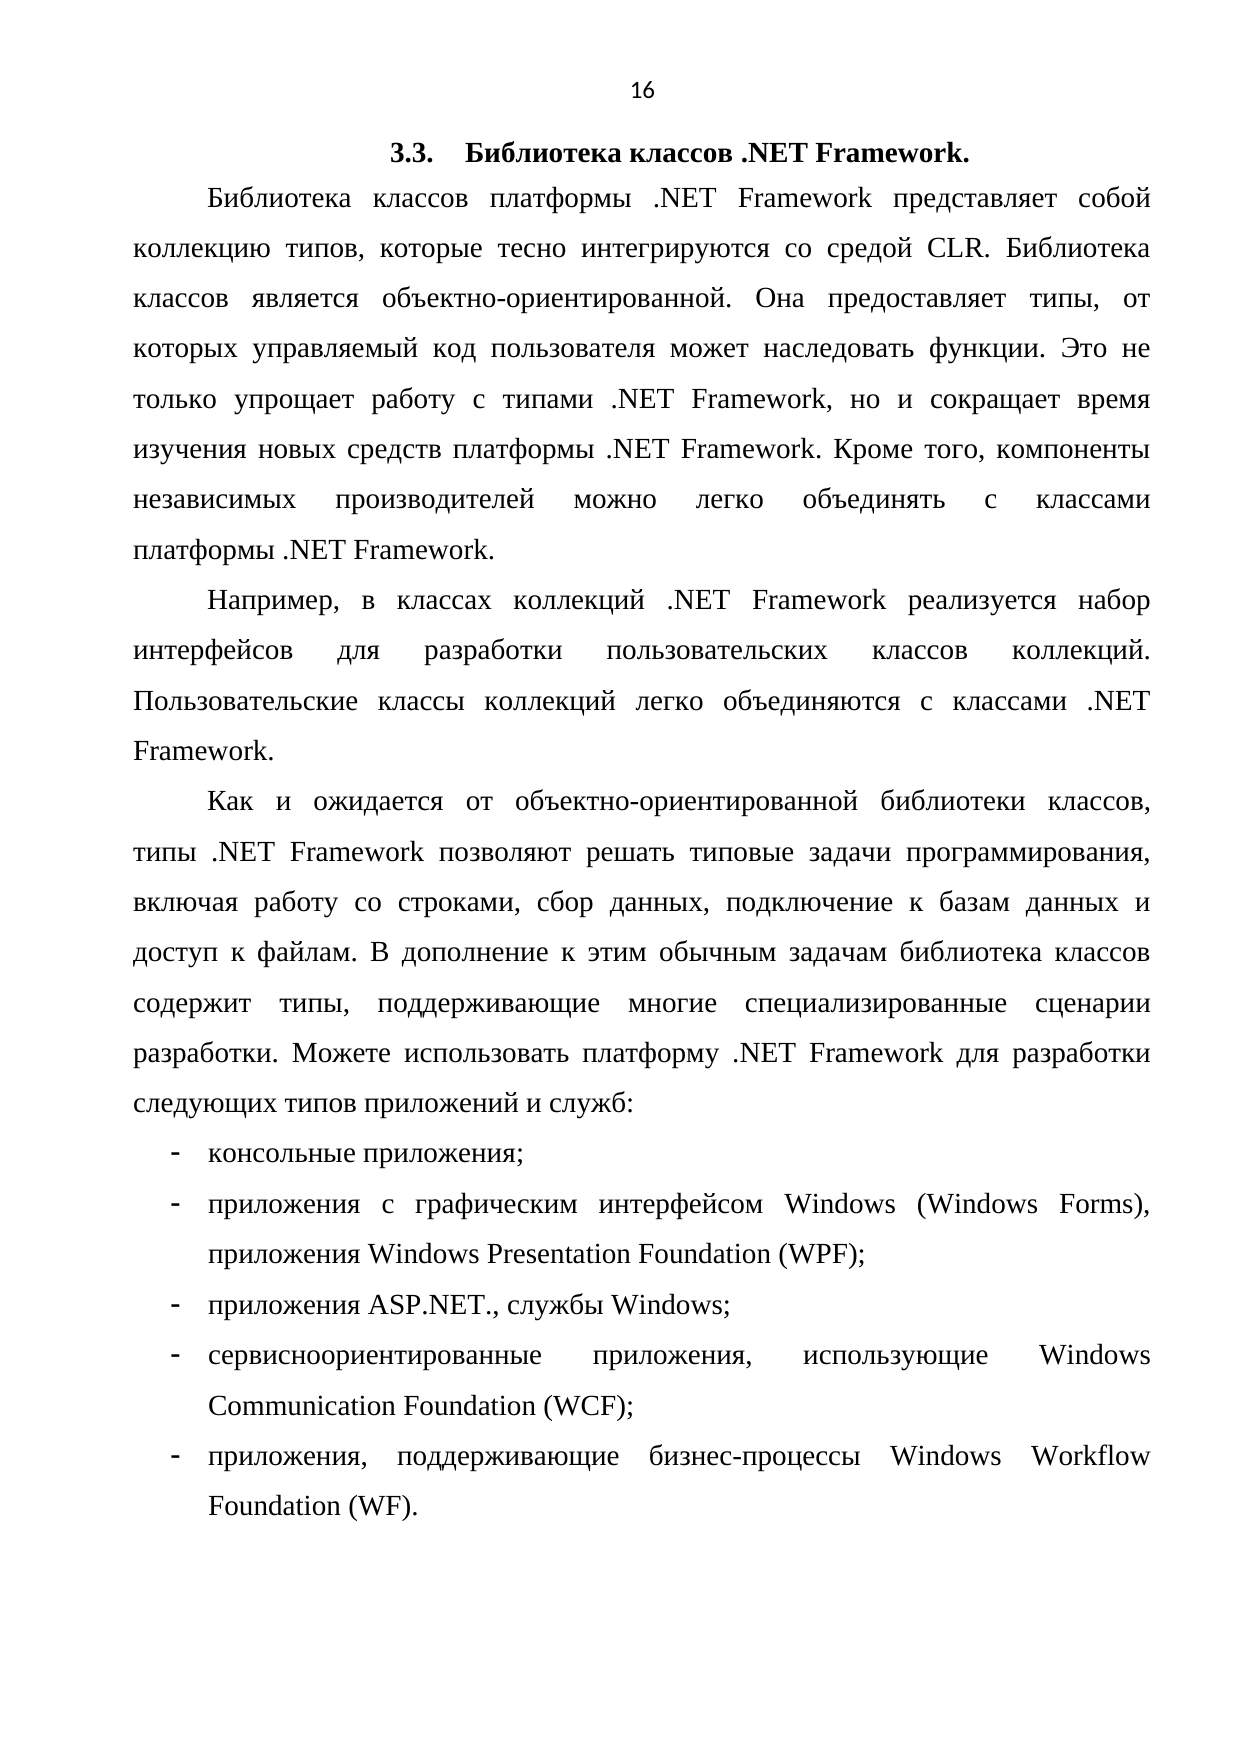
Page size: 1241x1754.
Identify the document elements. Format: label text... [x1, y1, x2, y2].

list консольные приложения; [170, 1136, 1152, 1169]
list приложения с графическим интерфейсом Windows (Windows Forms), приложения Windows Presentation Foundation (WPF); [170, 1186, 1152, 1270]
text Библиотека классов платформы .NET Framework представляет собой коллекцию типов, которые тесно интегрируются со средой CLR. Библиотека классов является объектно-ориентированной. Она предоставляет типы, от которых управляемый код пользователя может наследовать функции. Это не только упрощает работу с типами .NET Framework, но и сокращает время изучения новых средств платформы .NET Framework. Кроме того, компоненты независимых производителей можно легко объединять с классами платформы .NET Framework. [133, 180, 1152, 565]
text Например, в классах коллекций .NET Framework реализуется набор интерфейсов для разработки пользовательских классов коллекций. Пользовательские классы коллекций легко объединяются с классами .NET Framework. [133, 582, 1152, 767]
list сервисноориентированные приложения, использующие Windows Communication Foundation (WCF); [170, 1337, 1152, 1421]
text Как и ожидается от объектно-ориентированной библиотеки классов, типы .NET Framework позволяют решать типовые задачи программирования, включая работу со строками, сбор данных, подключение к базам данных и доступ к файлам. В дополнение к этим обычным задачам библиотека классов содержит типы, поддерживающие многие специализированные сценарии разработки. Можете использовать платформу .NET Framework для разработки следующих типов приложений и служб: [133, 783, 1152, 1119]
list приложения ASP.NET., службы Windows; [170, 1287, 1152, 1320]
list приложения, поддерживающие бизнес-процессы Windows Workflow Foundation (WF). [170, 1438, 1152, 1522]
subtitle Библиотека классов .NET Framework. [208, 135, 1152, 168]
